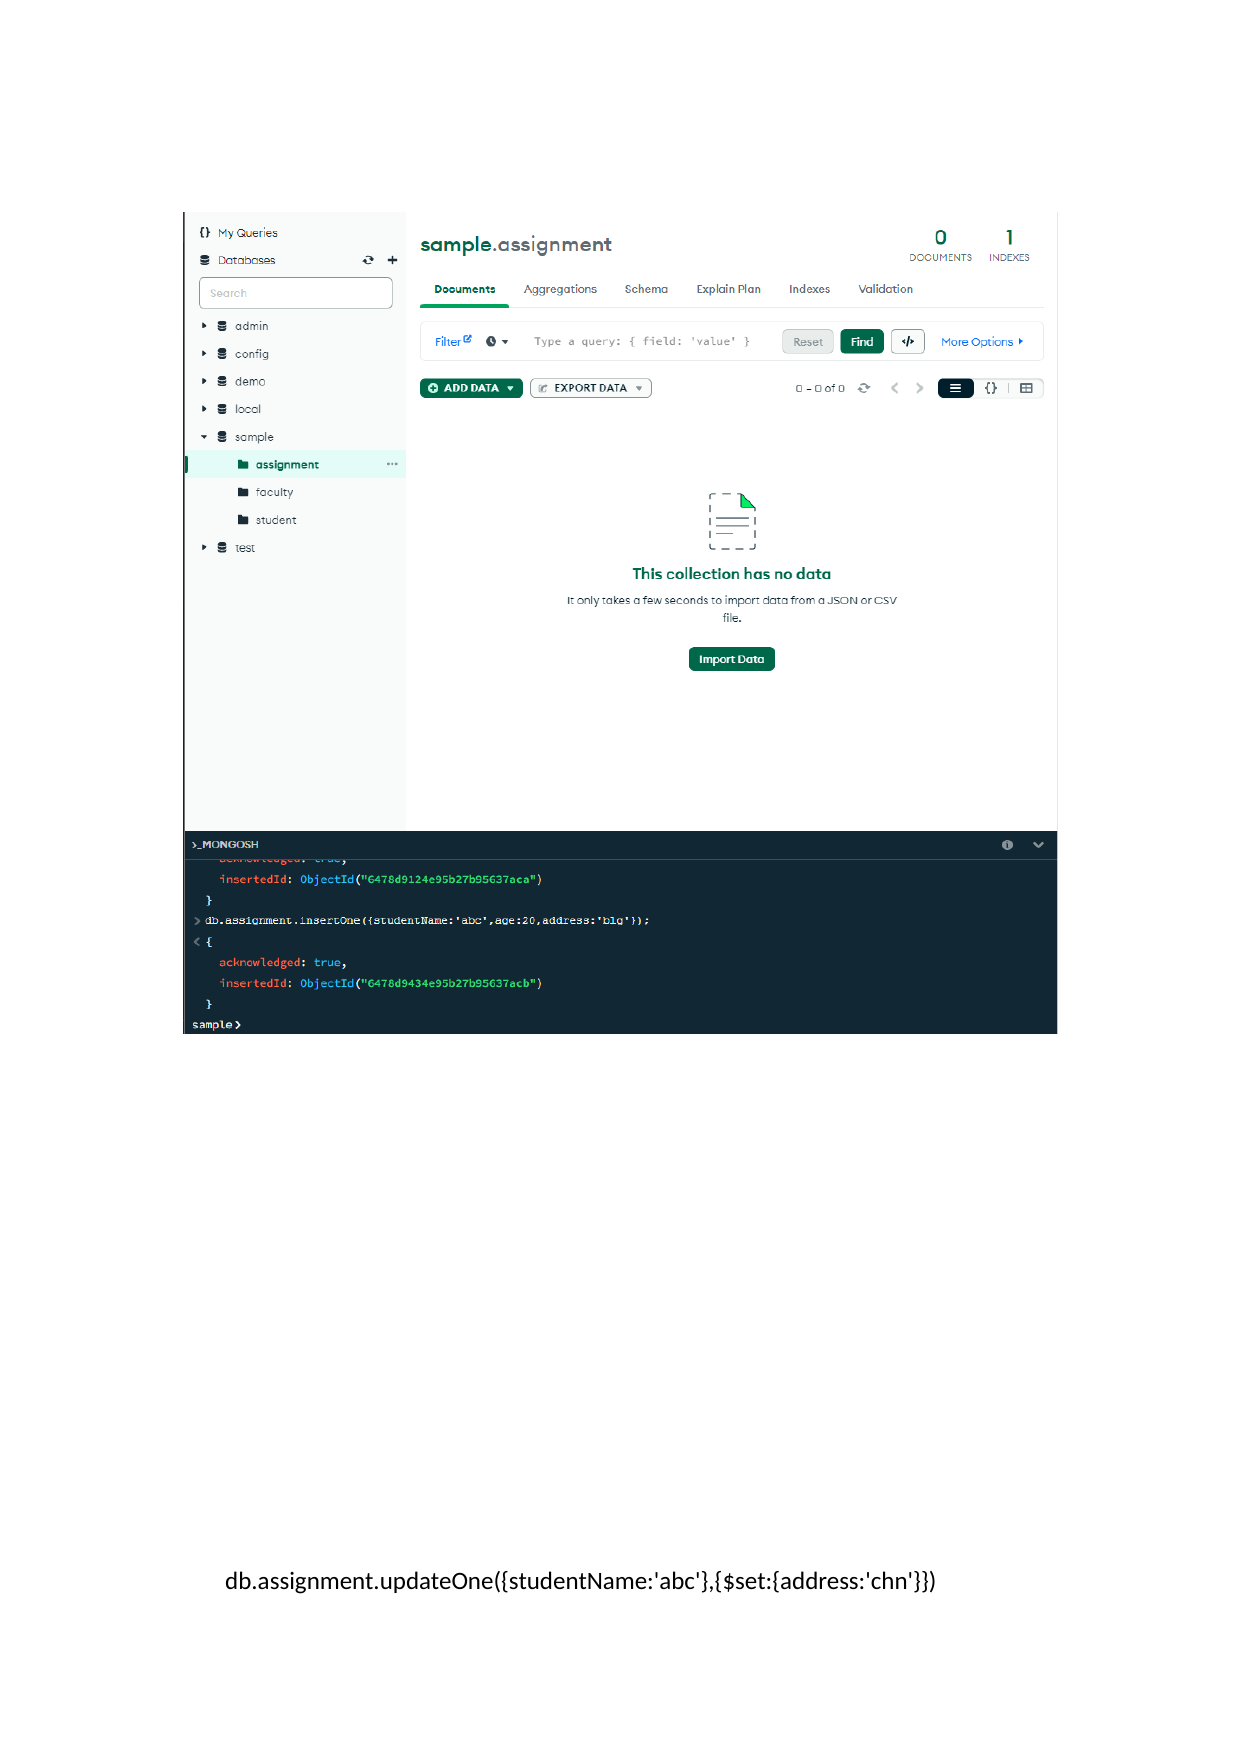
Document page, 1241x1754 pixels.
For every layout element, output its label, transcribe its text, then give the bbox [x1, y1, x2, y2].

list db.assignment.updateOne({studentName:'abc'},{$set:{address:'chn'}}) [225, 1565, 1090, 1595]
picture [182, 212, 1058, 1034]
